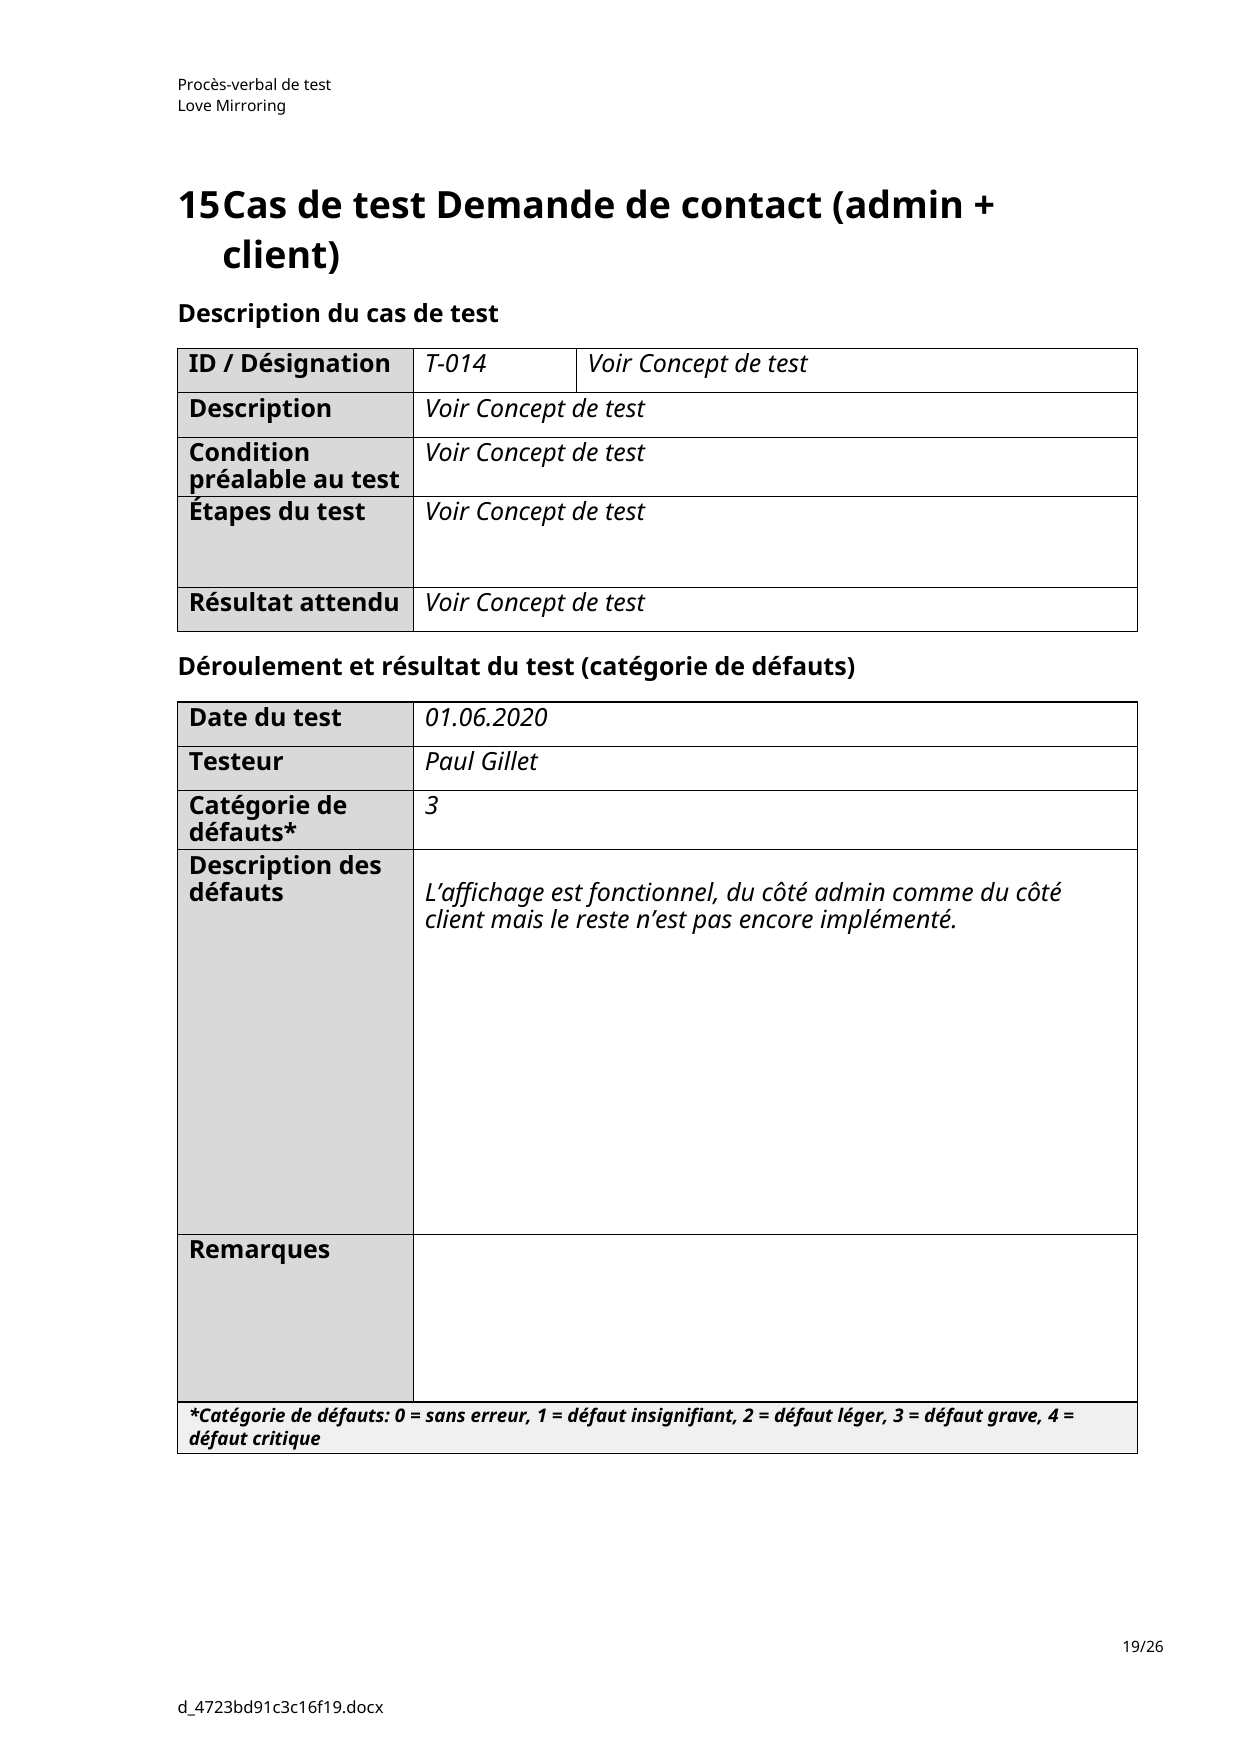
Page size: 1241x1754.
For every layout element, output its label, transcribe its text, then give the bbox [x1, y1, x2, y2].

table_header Voir Concept de test [577, 349, 1137, 392]
table_cell Paul Gillet [414, 747, 1137, 790]
table_cell [414, 1235, 1137, 1401]
table_cell Description [178, 393, 413, 437]
table_cell Voir Concept de test [414, 393, 1137, 437]
table_cell *Catégorie de défauts: 0 = sans erreur, 1 = défaut insignifiant, 2 = défaut léger, 3 = défaut grave, 4 = défaut critique [178, 1403, 1137, 1452]
table_cell Étapes du test [178, 497, 413, 587]
table_cell Testeur [178, 747, 413, 790]
table_cell 3 [414, 791, 1137, 849]
table_cell L’affichage est fonctionnel, du côté admin comme du côté client mais le reste n’est pas encore implémenté. [414, 850, 1137, 1234]
table_header Date du test [178, 703, 413, 746]
table_header T-014 [414, 349, 576, 392]
table_cell Catégorie de défauts* [178, 791, 413, 849]
table_cell Voir Concept de test [414, 438, 1137, 496]
table_cell Description des défauts [178, 850, 413, 1234]
table_cell Remarques [178, 1235, 413, 1401]
table_header ID / Désignation [178, 349, 413, 392]
table_cell Voir Concept de test [414, 497, 1137, 587]
table_header 01.06.2020 [414, 703, 1137, 746]
subtitle Cas de test Demande de contact (admin + client) [177, 178, 1122, 278]
table_cell Voir Concept de test [414, 588, 1137, 631]
text Déroulement et résultat du test (catégorie de défauts) [177, 648, 1122, 683]
text Description du cas de test [177, 295, 1122, 329]
table_cell Condition préalable au test [178, 438, 413, 496]
table_cell Résultat attendu [178, 588, 413, 631]
